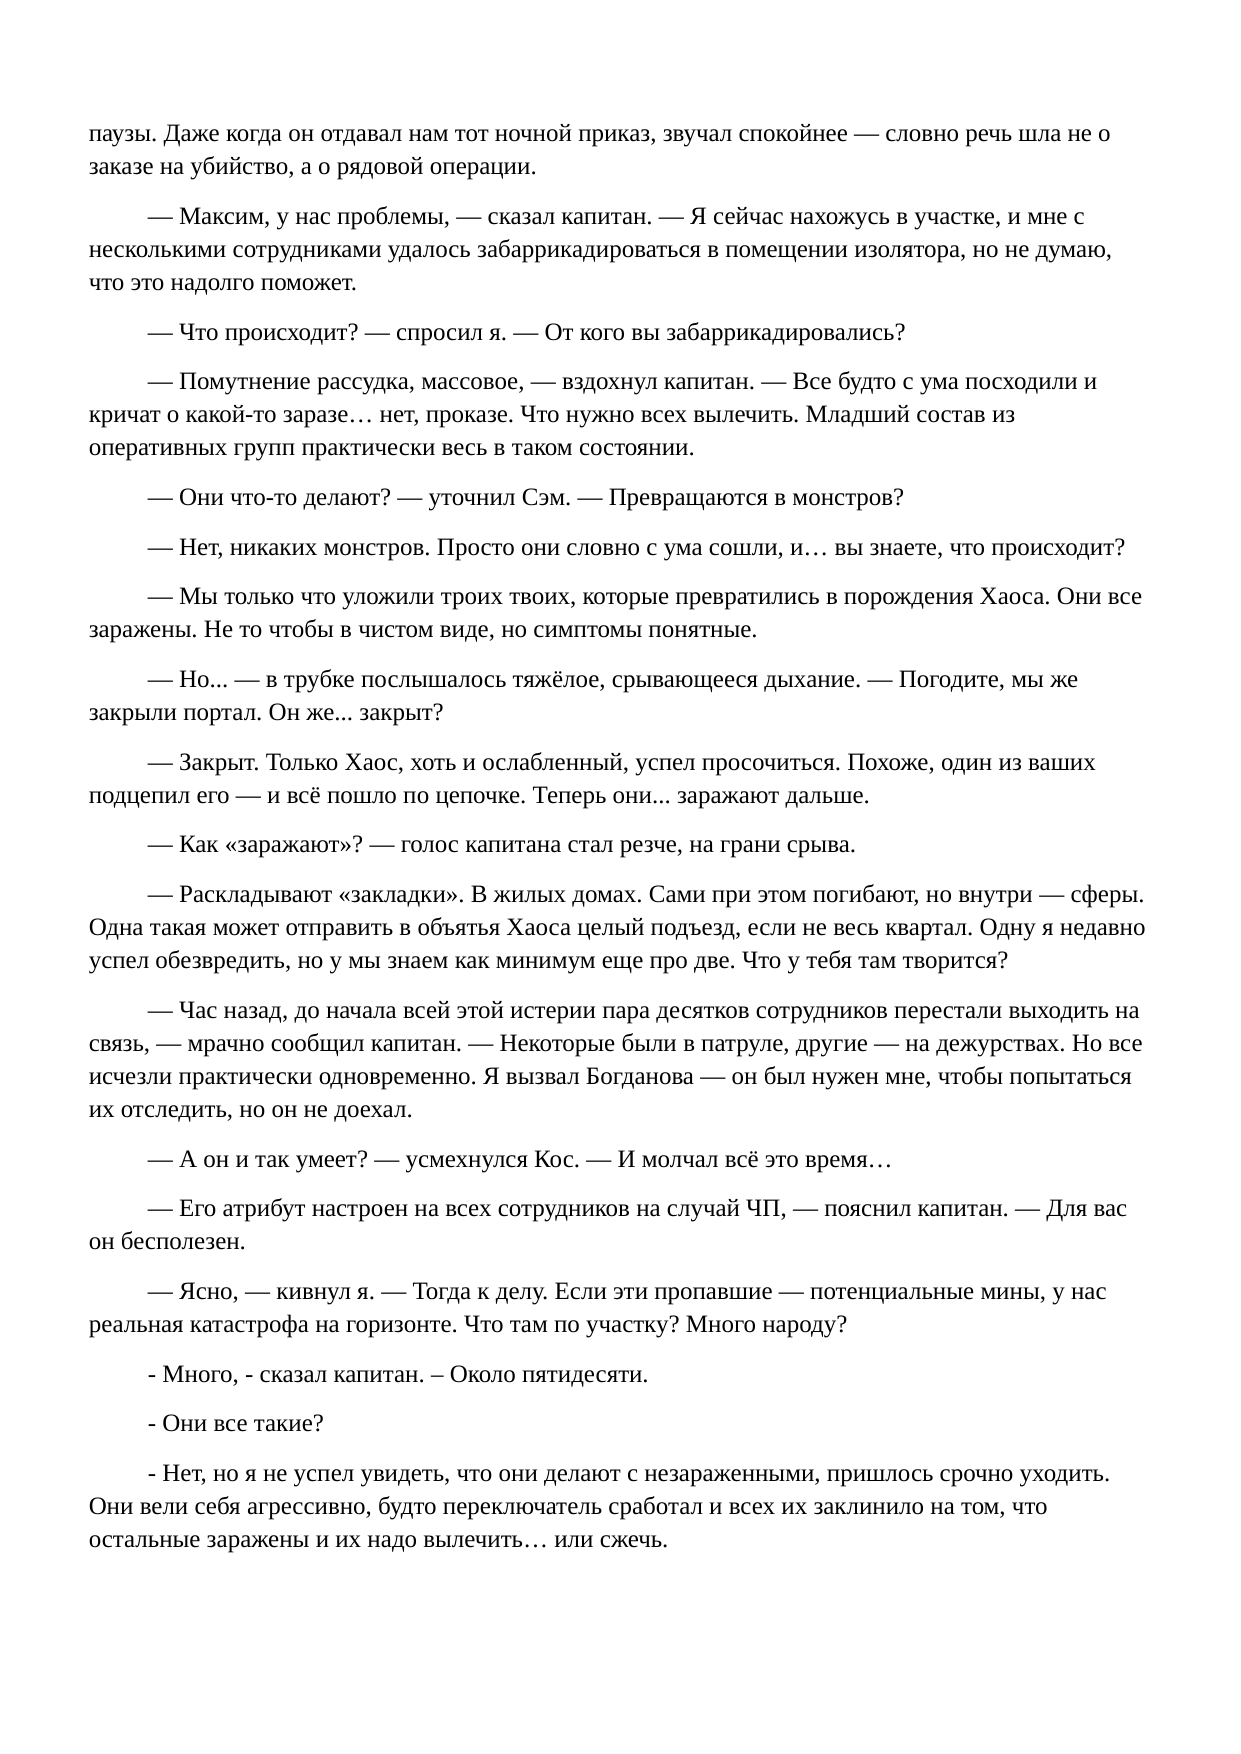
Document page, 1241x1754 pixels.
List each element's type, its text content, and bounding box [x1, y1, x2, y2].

text — Но... — в трубке послышалось тяжёлое, срывающееся дыхание. — Погодите, мы же закрыли портал. Он же... закрыт? [88, 664, 1152, 726]
text — Как «заражают»? — голос капитана стал резче, на грани срыва. [88, 829, 1152, 858]
text — Раскладывают «закладки». В жилых домах. Сами при этом погибают, но внутри — сферы. Одна такая может отправить в объятья Хаоса целый подъезд, если не весь квартал. Одну я недавно успел обезвредить, но у мы знаем как минимум еще про две. Что у тебя там творится? [88, 879, 1152, 974]
text - Они все такие? [88, 1408, 1152, 1437]
text — Ясно, — кивнул я. — Тогда к делу. Если эти пропавшие — потенциальные мины, у нас реальная катастрофа на горизонте. Что там по участку? Много народу? [88, 1276, 1152, 1338]
text — Час назад, до начала всей этой истерии пара десятков сотрудников перестали выходить на связь, — мрачно сообщил капитан. — Некоторые были в патруле, другие — на дежурствах. Но все исчезли практически одновременно. Я вызвал Богданова — он был нужен мне, чтобы попытаться их отследить, но он не доехал. [88, 995, 1152, 1123]
text — Нет, никаких монстров. Просто они словно с ума сошли, и… вы знаете, что происходит? [88, 532, 1152, 560]
text - Нет, но я не успел увидеть, что они делают с незараженными, пришлось срочно уходить. Они вели себя агрессивно, будто переключатель сработал и всех их заклинило на том, что остальные заражены и их надо вылечить… или сжечь. [88, 1458, 1152, 1553]
text - Много, - сказал капитан. – Около пятидесяти. [88, 1359, 1152, 1387]
text — А он и так умеет? — усмехнулся Кос. — И молчал всё это время… [88, 1144, 1152, 1172]
text — Что происходит? — спросил я. — От кого вы забаррикадировались? [88, 317, 1152, 345]
text — Мы только что уложили троих твоих, которые превратились в порождения Хаоса. Они все заражены. Не то чтобы в чистом виде, но симптомы понятные. [88, 581, 1152, 643]
text — Они что-то делают? — уточнил Сэм. — Превращаются в монстров? [88, 482, 1152, 511]
text — Закрыт. Только Хаос, хоть и ослабленный, успел просочиться. Похоже, один из ваших подцепил его — и всё пошло по цепочке. Теперь они... заражают дальше. [88, 747, 1152, 808]
text — Его атрибут настроен на всех сотрудников на случай ЧП, — пояснил капитан. — Для вас он бесполезен. [88, 1193, 1152, 1255]
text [88, 118, 1152, 180]
text — Помутнение рассудка, массовое, — вздохнул капитан. — Все будто с ума посходили и кричат о какой-то заразе… нет, проказе. Что нужно всех вылечить. Младший состав из оперативных групп практически весь в таком состоянии. [88, 366, 1152, 461]
text — Максим, у нас проблемы, — сказал капитан. — Я сейчас нахожусь в участке, и мне с несколькими сотрудниками удалось забаррикадироваться в помещении изолятора, но не думаю, что это надолго поможет. [88, 201, 1152, 296]
